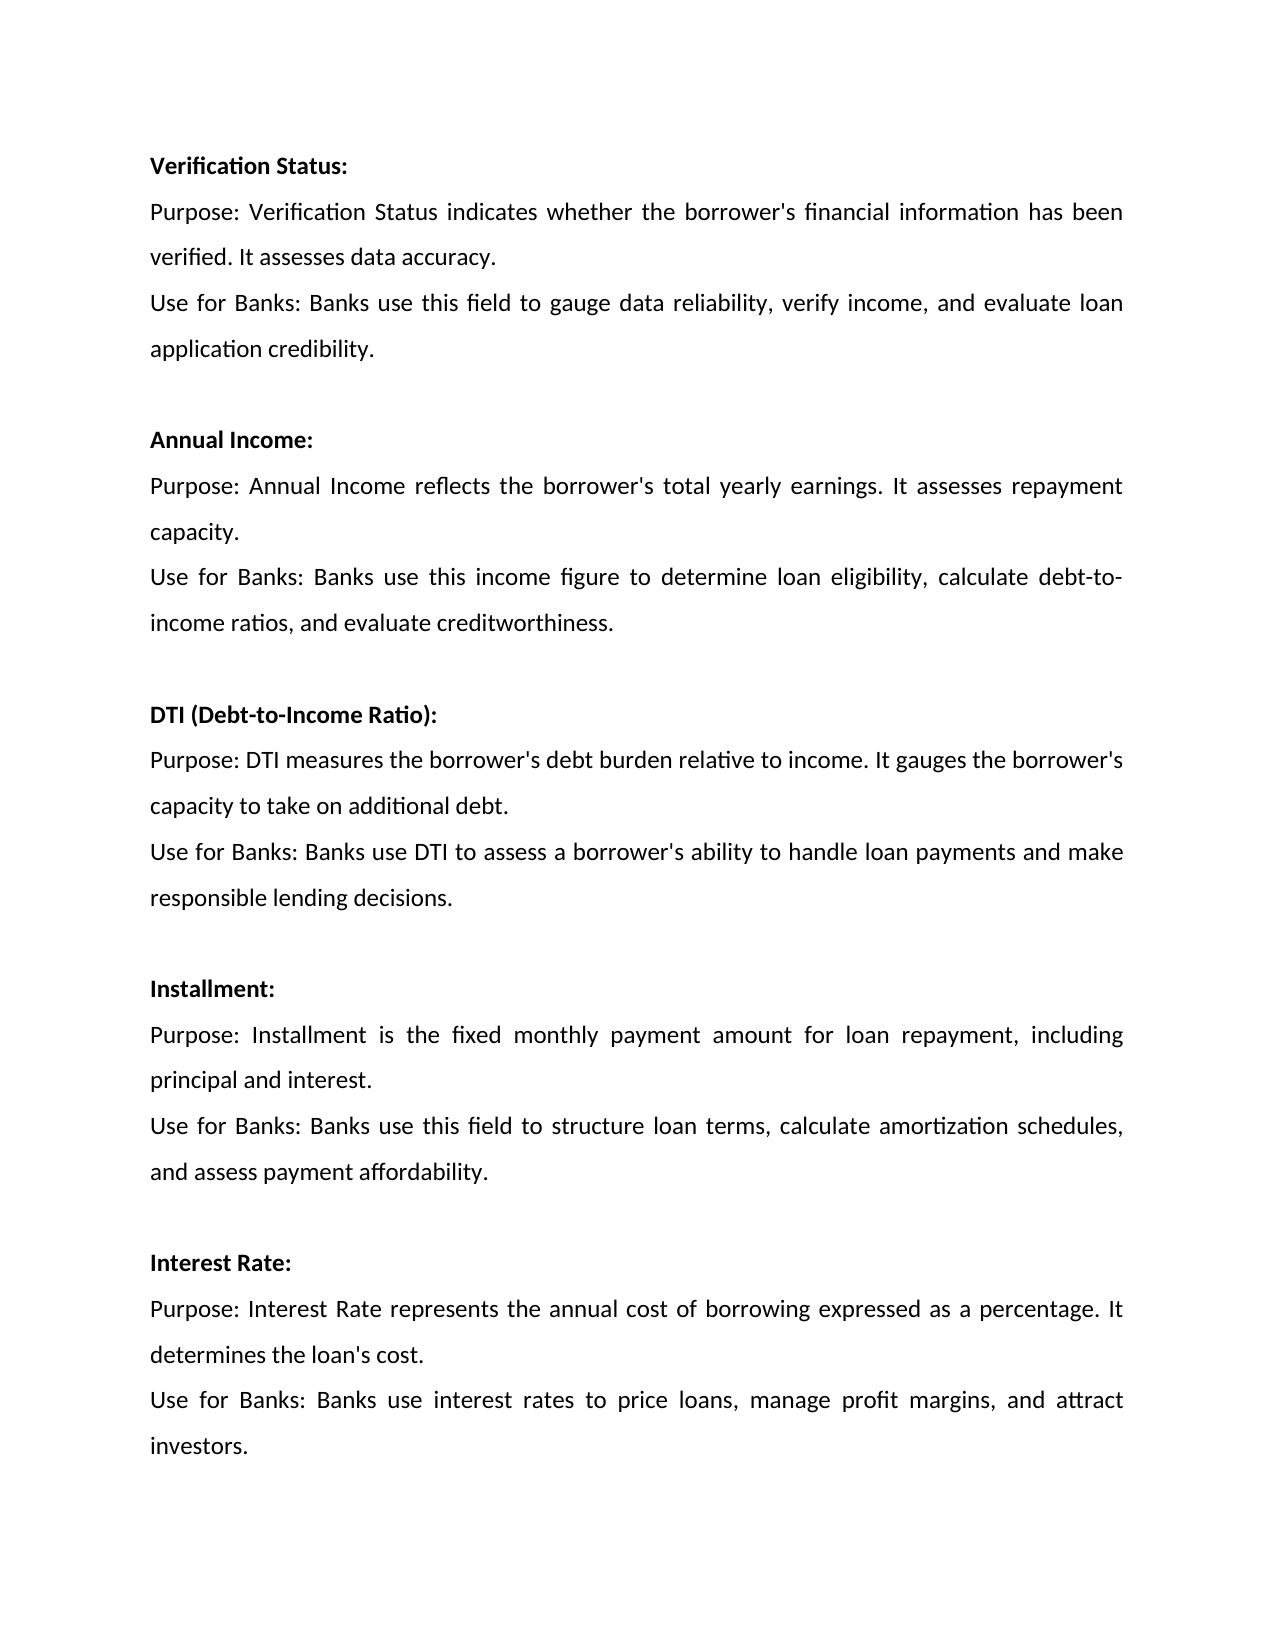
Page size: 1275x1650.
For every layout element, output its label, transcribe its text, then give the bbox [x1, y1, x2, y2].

text Installment: [150, 973, 1125, 1004]
text Purpose: Installment is the fixed monthly payment amount for loan repayment, including principal and interest. [150, 1019, 1125, 1095]
text Purpose: Interest Rate represents the annual cost of borrowing expressed as a percentage. It determines the loan's cost. [150, 1293, 1125, 1369]
text DTI (Debt-to-Income Ratio): [150, 699, 1125, 729]
text Verification Status: [150, 150, 1125, 181]
text Use for Banks: Banks use this income figure to determine loan eligibility, calculate debt-to-income ratios, and evaluate creditworthiness. [150, 562, 1125, 638]
text Use for Banks: Banks use this field to structure loan terms, calculate amortization schedules, and assess payment affordability. [150, 1110, 1125, 1187]
text Interest Rate: [150, 1247, 1125, 1278]
text Annual Income: [150, 424, 1125, 455]
text Purpose: DTI measures the borrower's debt burden relative to income. It gauges the borrower's capacity to take on additional debt. [150, 744, 1125, 821]
text Use for Banks: Banks use this field to gauge data reliability, verify income, and evaluate loan application credibility. [150, 287, 1125, 363]
text Use for Banks: Banks use interest rates to price loans, manage profit margins, and attract investors. [150, 1385, 1125, 1461]
text Purpose: Verification Status indicates whether the borrower's financial information has been verified. It assesses data accuracy. [150, 196, 1125, 272]
text Use for Banks: Banks use DTI to assess a borrower's ability to handle loan payments and make responsible lending decisions. [150, 836, 1125, 912]
text Purpose: Annual Income reflects the borrower's total yearly earnings. It assesses repayment capacity. [150, 470, 1125, 546]
